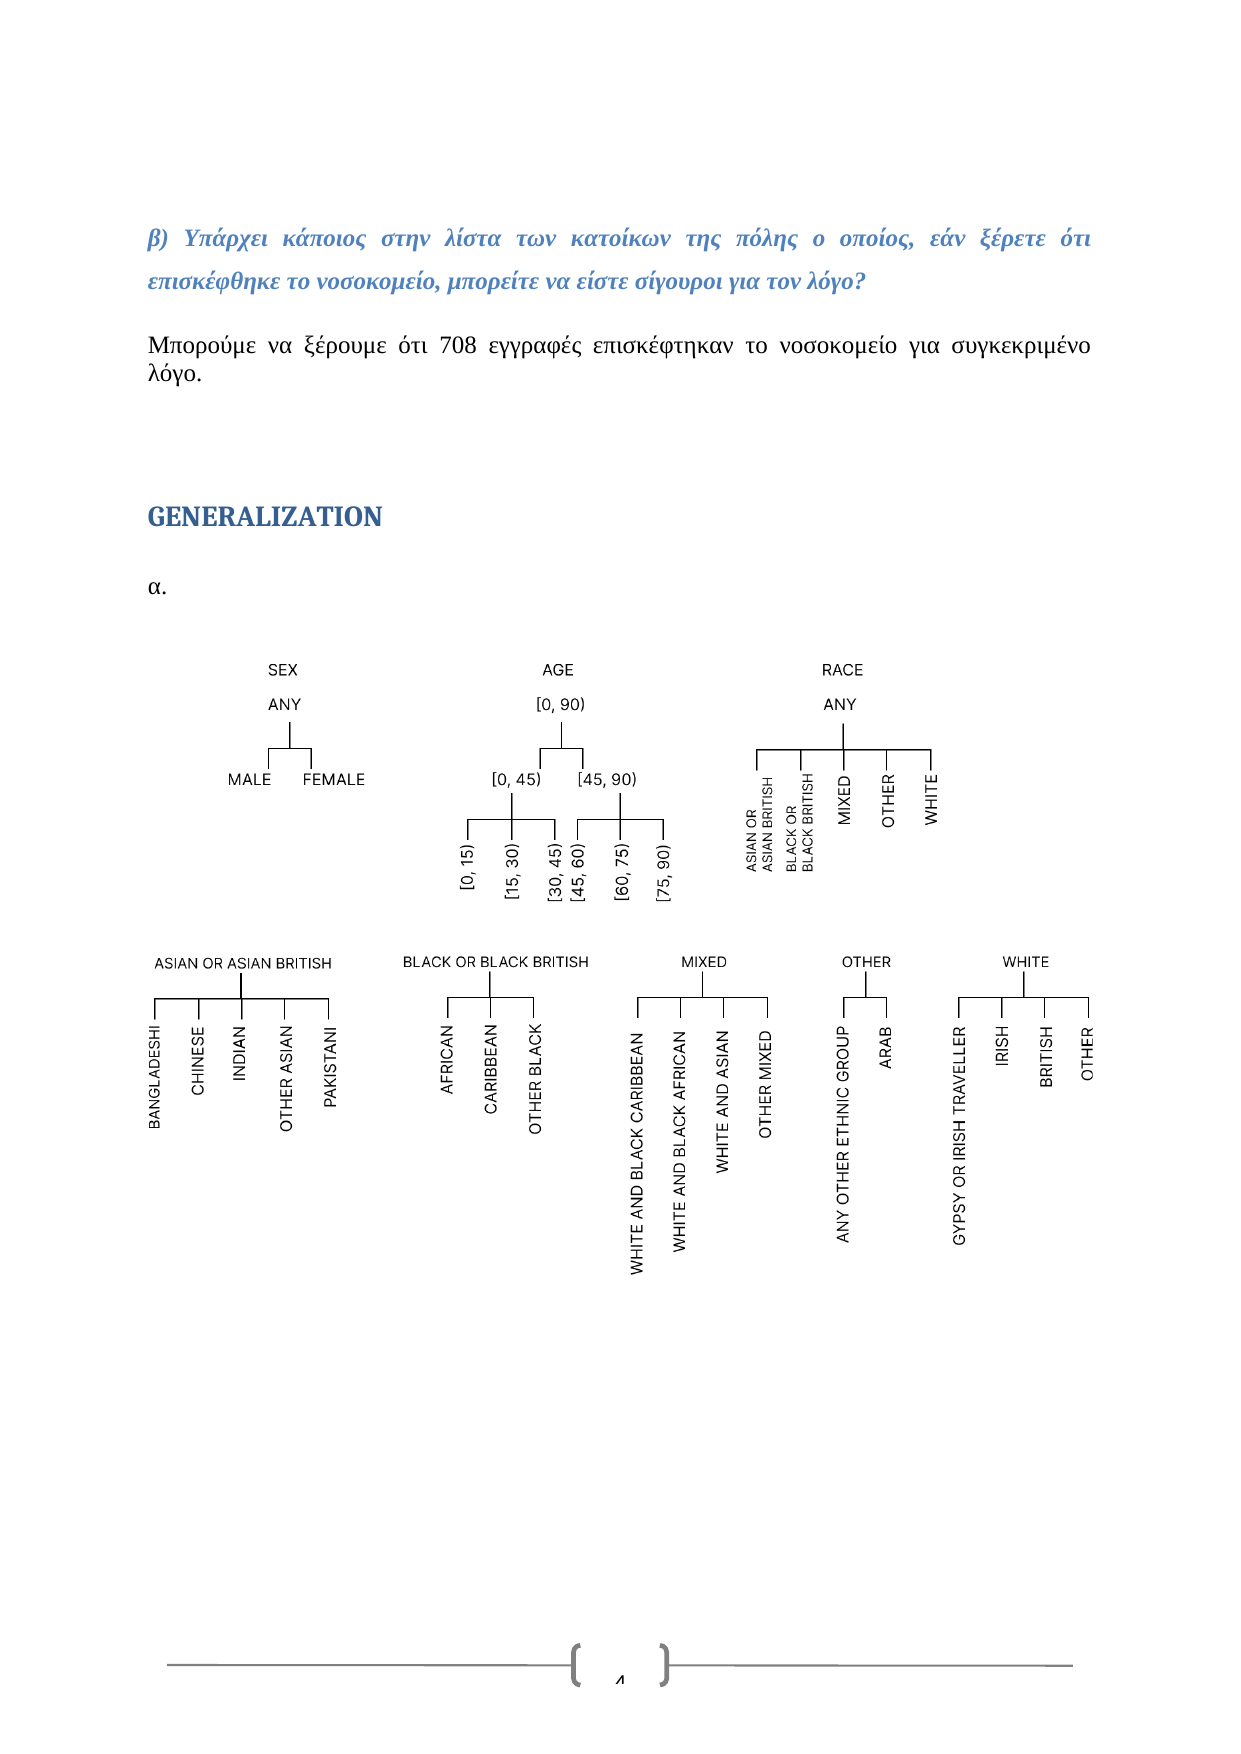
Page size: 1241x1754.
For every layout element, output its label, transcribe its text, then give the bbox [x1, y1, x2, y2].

subtitle GENERALIZATION [148, 500, 1092, 534]
text α. [148, 571, 1092, 600]
text Μπορούμε να ξέρουμε ότι 708 εγγραφές επισκέφτηκαν το νοσοκομείο για συγκεκριμένο λόγο. [148, 330, 1092, 387]
picture [147, 664, 1093, 1275]
subtitle β) Υπάρχει κάποιος στην λίστα των κατοίκων της πόλης ο οποίος, εάν ξέρετε ότι επισκέφθηκε το νοσοκομείο, μπορείτε να είστε σίγουροι για τον λόγο? [148, 177, 1092, 294]
